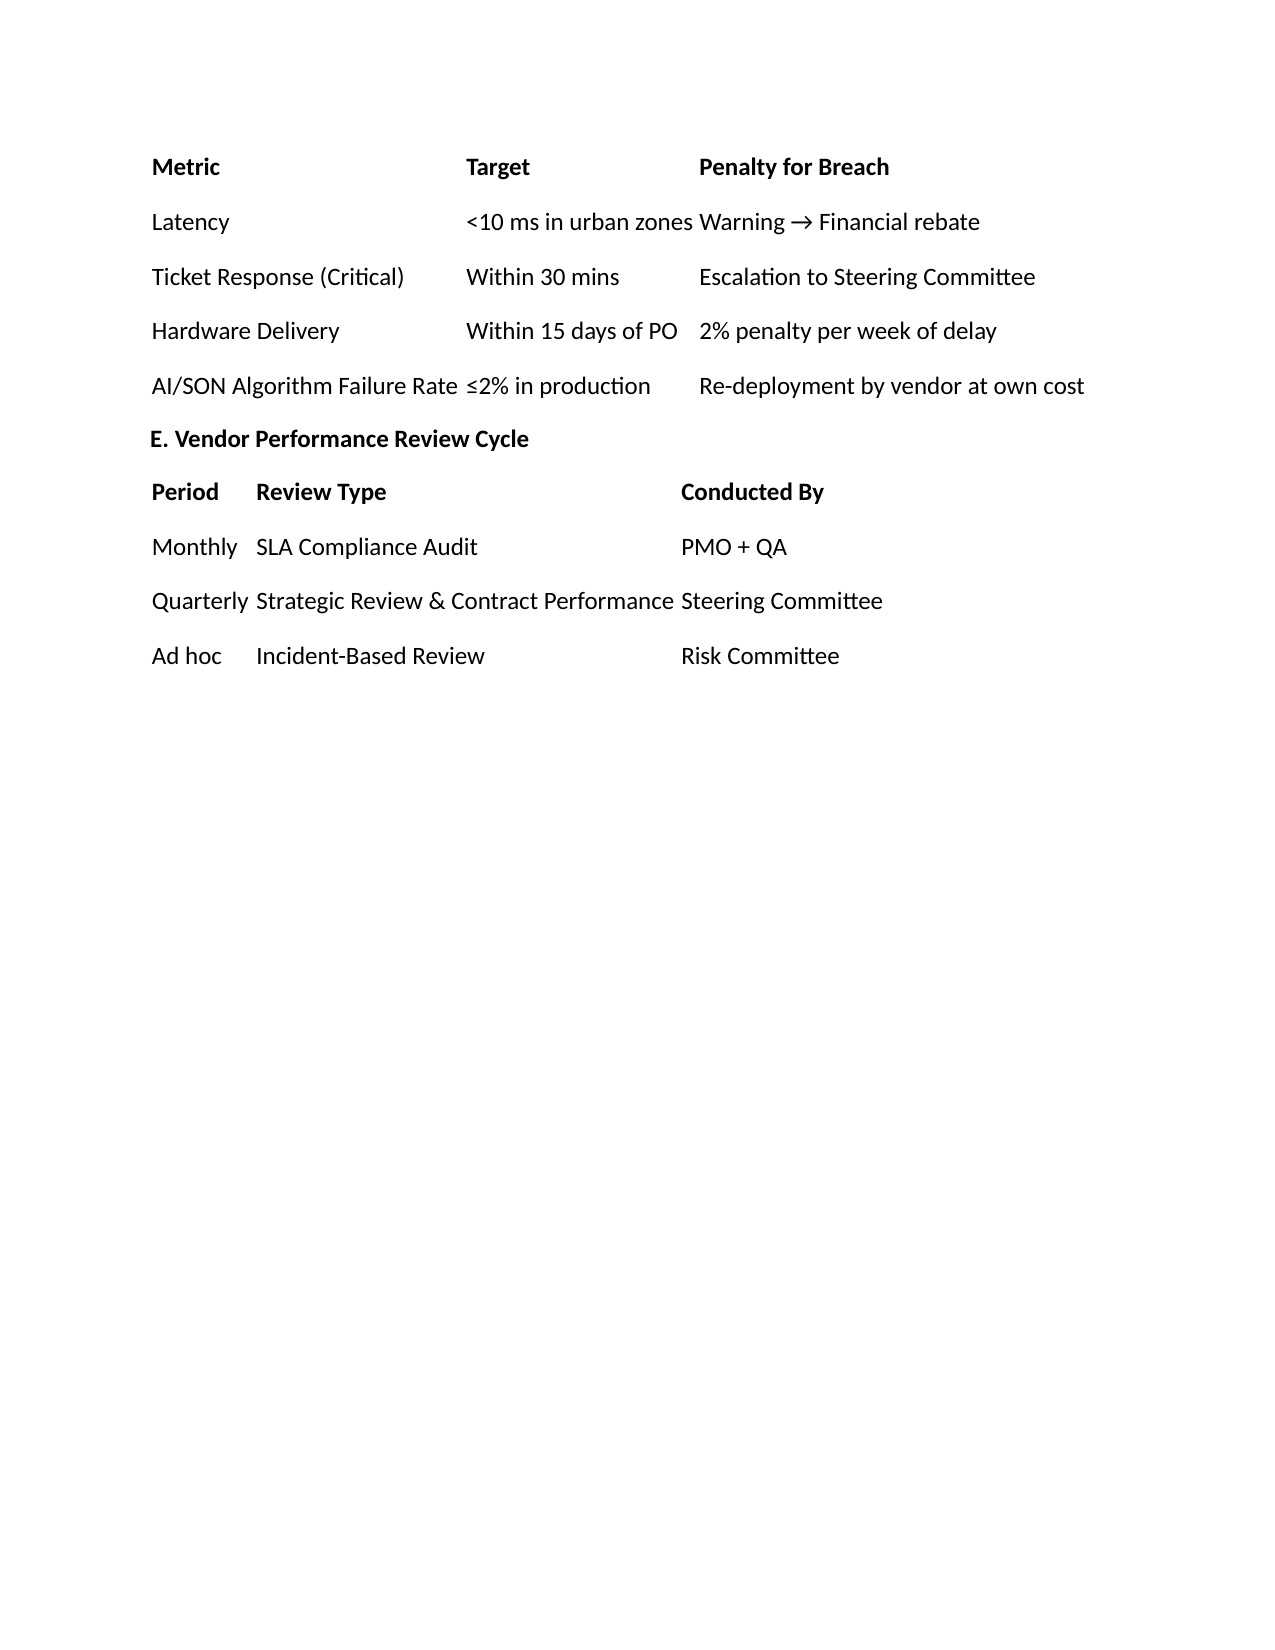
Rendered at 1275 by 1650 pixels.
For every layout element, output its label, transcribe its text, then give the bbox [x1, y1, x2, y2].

table_cell Warning → Financial rebate [698, 205, 1091, 259]
table_cell Escalation to Steering Committee [698, 259, 1091, 314]
table_cell PMO + QA [679, 529, 889, 584]
table_cell Steering Committee [679, 584, 889, 638]
table_header Target [464, 150, 697, 204]
table_cell SLA Compliance Audit [255, 529, 679, 584]
table_cell Incident-Based Review [255, 638, 679, 693]
table_cell Ticket Response (Critical) [150, 259, 464, 314]
table_cell Monthly [150, 529, 255, 584]
table_header Period [150, 475, 255, 529]
table_header Conducted By [679, 475, 889, 529]
table_cell Risk Committee [679, 638, 889, 693]
table_cell <10 ms in urban zones [464, 205, 697, 259]
table_header Penalty for Breach [698, 150, 1091, 204]
table_cell Latency [150, 205, 464, 259]
table_header Metric [150, 150, 464, 204]
text E. Vendor Performance Review Cycle [150, 423, 1125, 453]
table_cell Re-deployment by vendor at own cost [698, 368, 1091, 423]
table_cell Strategic Review & Contract Performance [255, 584, 679, 638]
table_header Review Type [255, 475, 679, 529]
table_cell ≤2% in production [464, 368, 697, 423]
table_cell Hardware Delivery [150, 314, 464, 368]
table_cell Within 15 days of PO [464, 314, 697, 368]
table_cell 2% penalty per week of delay [698, 314, 1091, 368]
table_cell Within 30 mins [464, 259, 697, 314]
table_cell Ad hoc [150, 638, 255, 693]
table_cell Quarterly [150, 584, 255, 638]
table_cell AI/SON Algorithm Failure Rate [150, 368, 464, 423]
